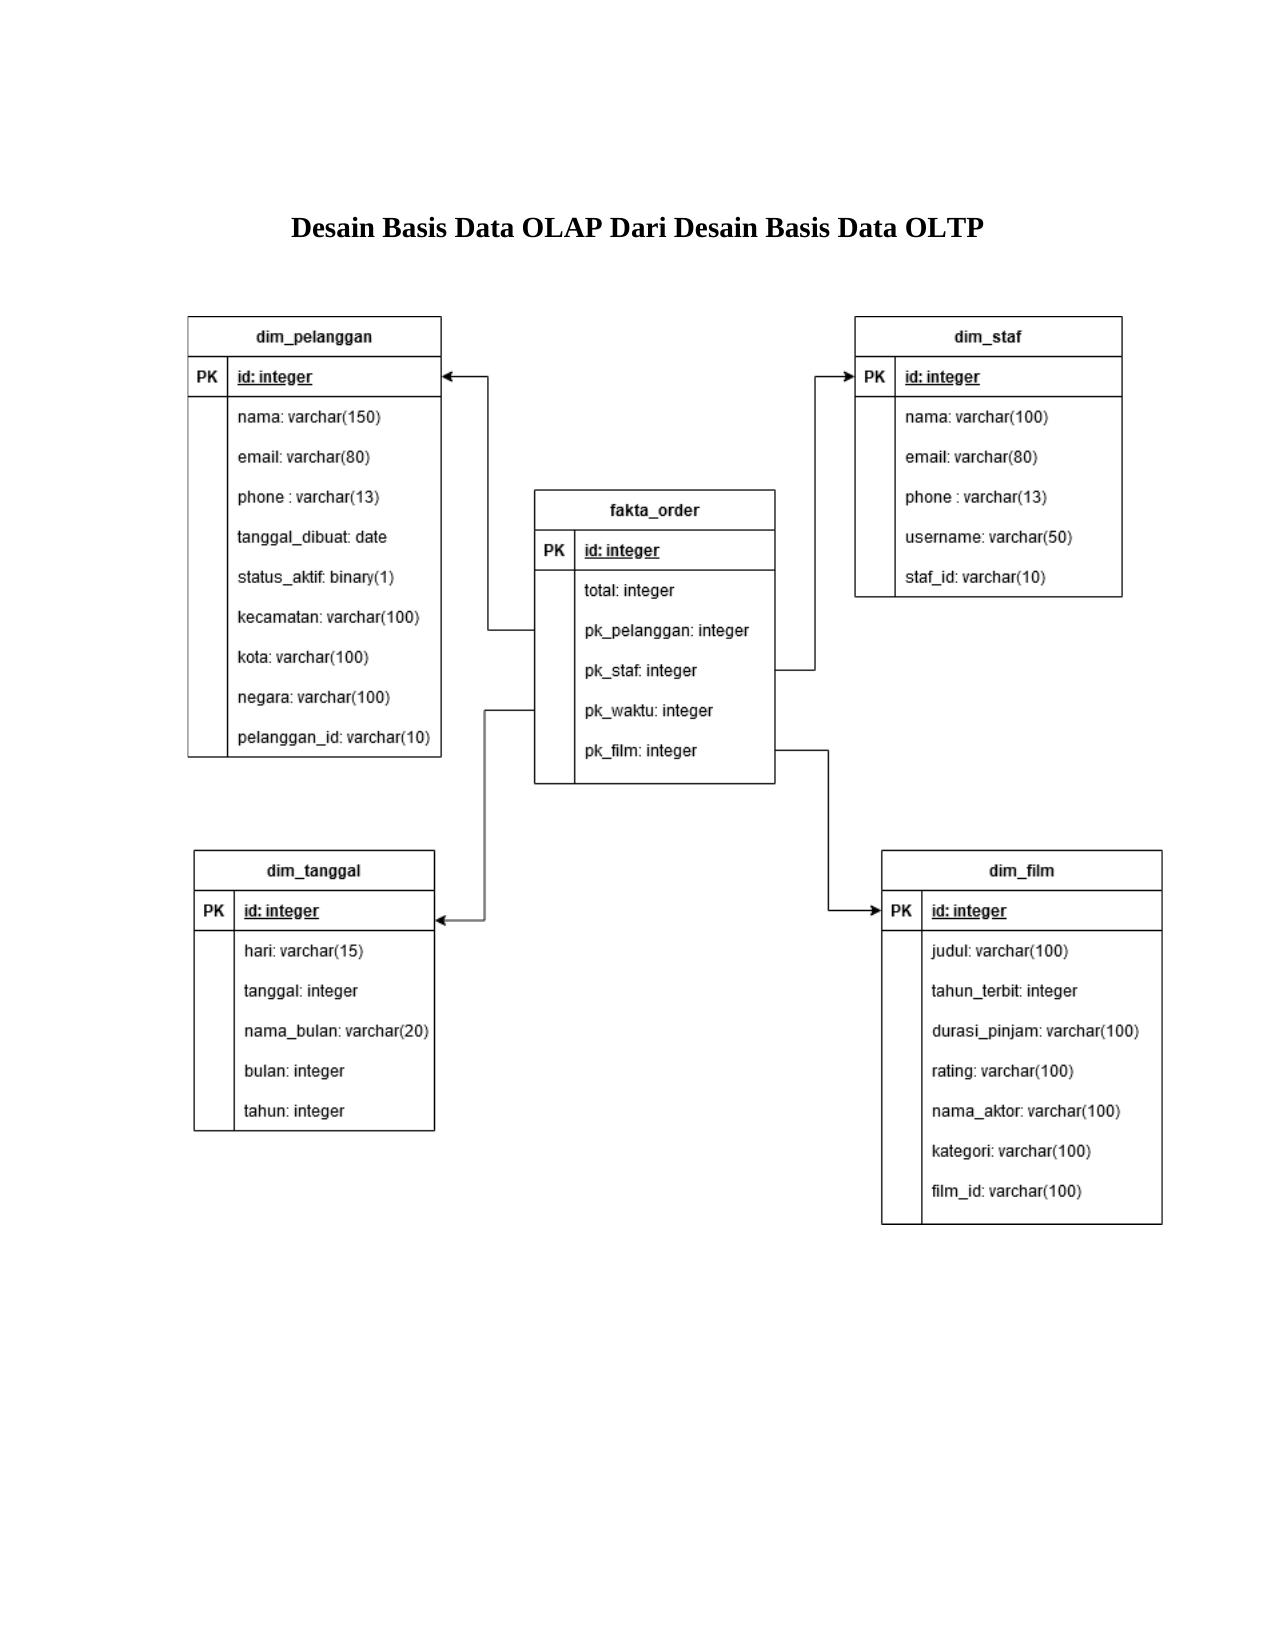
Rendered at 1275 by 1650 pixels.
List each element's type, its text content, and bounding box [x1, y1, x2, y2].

text Desain Basis Data OLAP Dari Desain Basis Data OLTP [150, 210, 1125, 243]
picture [187, 316, 1163, 1225]
